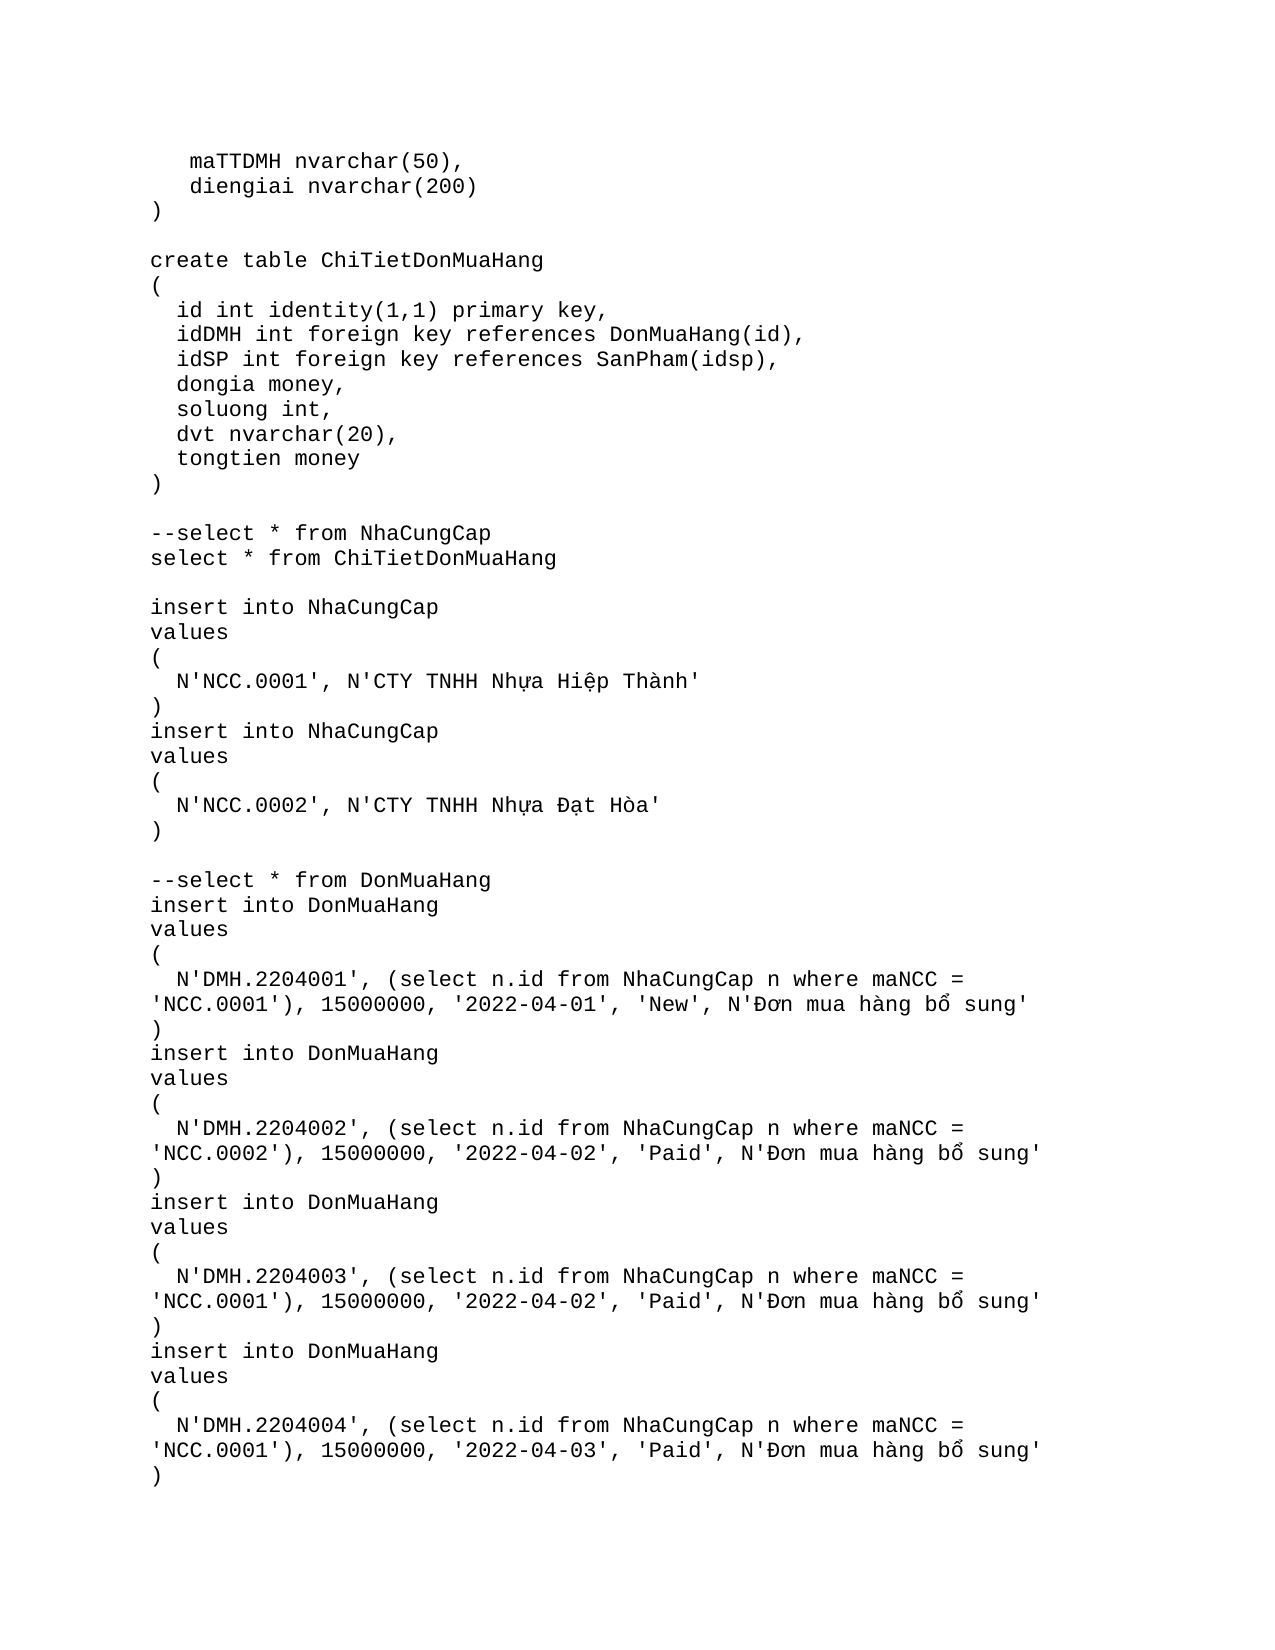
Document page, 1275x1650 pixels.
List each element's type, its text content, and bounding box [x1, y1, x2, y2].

text ) [150, 1018, 1125, 1042]
text ) [150, 1464, 1125, 1489]
text ( [150, 1241, 1125, 1266]
text insert into NhaCungCap [150, 596, 1125, 621]
text --select * from DonMuaHang [150, 869, 1125, 894]
text ) [150, 199, 1125, 224]
text ( [150, 646, 1125, 671]
text ) [150, 1166, 1125, 1191]
text ( [150, 1092, 1125, 1117]
text idSP int foreign key references SanPham(idsp), [150, 348, 1125, 373]
text create table ChiTietDonMuaHang [150, 249, 1125, 274]
text ( [150, 274, 1125, 299]
text soluong int, [150, 398, 1125, 423]
text insert into DonMuaHang [150, 894, 1125, 918]
text select * from ChiTietDonMuaHang [150, 547, 1125, 571]
text tongtien money [150, 447, 1125, 472]
text ( [150, 1389, 1125, 1414]
text ( [150, 770, 1125, 794]
text ) [150, 472, 1125, 497]
text id int identity(1,1) primary key, [150, 299, 1125, 323]
text insert into DonMuaHang [150, 1191, 1125, 1216]
text ) [150, 819, 1125, 844]
text N'DMH.2204001', (select n.id from NhaCungCap n where maNCC = 'NCC.0001'), 15000000, '2022-04-01', 'New', N'Đơn mua hàng bổ sung' [150, 968, 1125, 1018]
text --select * from NhaCungCap [150, 522, 1125, 547]
text N'DMH.2204002', (select n.id from NhaCungCap n where maNCC = 'NCC.0002'), 15000000, '2022-04-02', 'Paid', N'Đơn mua hàng bổ sung' [150, 1117, 1125, 1166]
text N'NCC.0002', N'CTY TNHH Nhựa Đạt Hòa' [150, 794, 1125, 819]
text ( [150, 943, 1125, 968]
text values [150, 1216, 1125, 1241]
text ) [150, 695, 1125, 720]
text dvt nvarchar(20), [150, 423, 1125, 447]
text diengiai nvarchar(200) [150, 175, 1125, 199]
text values [150, 1365, 1125, 1389]
text N'DMH.2204004', (select n.id from NhaCungCap n where maNCC = 'NCC.0001'), 15000000, '2022-04-03', 'Paid', N'Đơn mua hàng bổ sung' [150, 1414, 1125, 1464]
text maTTDMH nvarchar(50), [150, 150, 1125, 175]
text values [150, 621, 1125, 646]
text idDMH int foreign key references DonMuaHang(id), [150, 323, 1125, 348]
text N'NCC.0001', N'CTY TNHH Nhựa Hiệp Thành' [150, 671, 1125, 695]
text ) [150, 1315, 1125, 1340]
text insert into NhaCungCap [150, 720, 1125, 745]
text dongia money, [150, 373, 1125, 398]
text insert into DonMuaHang [150, 1340, 1125, 1365]
text values [150, 918, 1125, 943]
text insert into DonMuaHang [150, 1042, 1125, 1067]
text values [150, 1067, 1125, 1092]
text values [150, 745, 1125, 770]
text N'DMH.2204003', (select n.id from NhaCungCap n where maNCC = 'NCC.0001'), 15000000, '2022-04-02', 'Paid', N'Đơn mua hàng bổ sung' [150, 1266, 1125, 1315]
